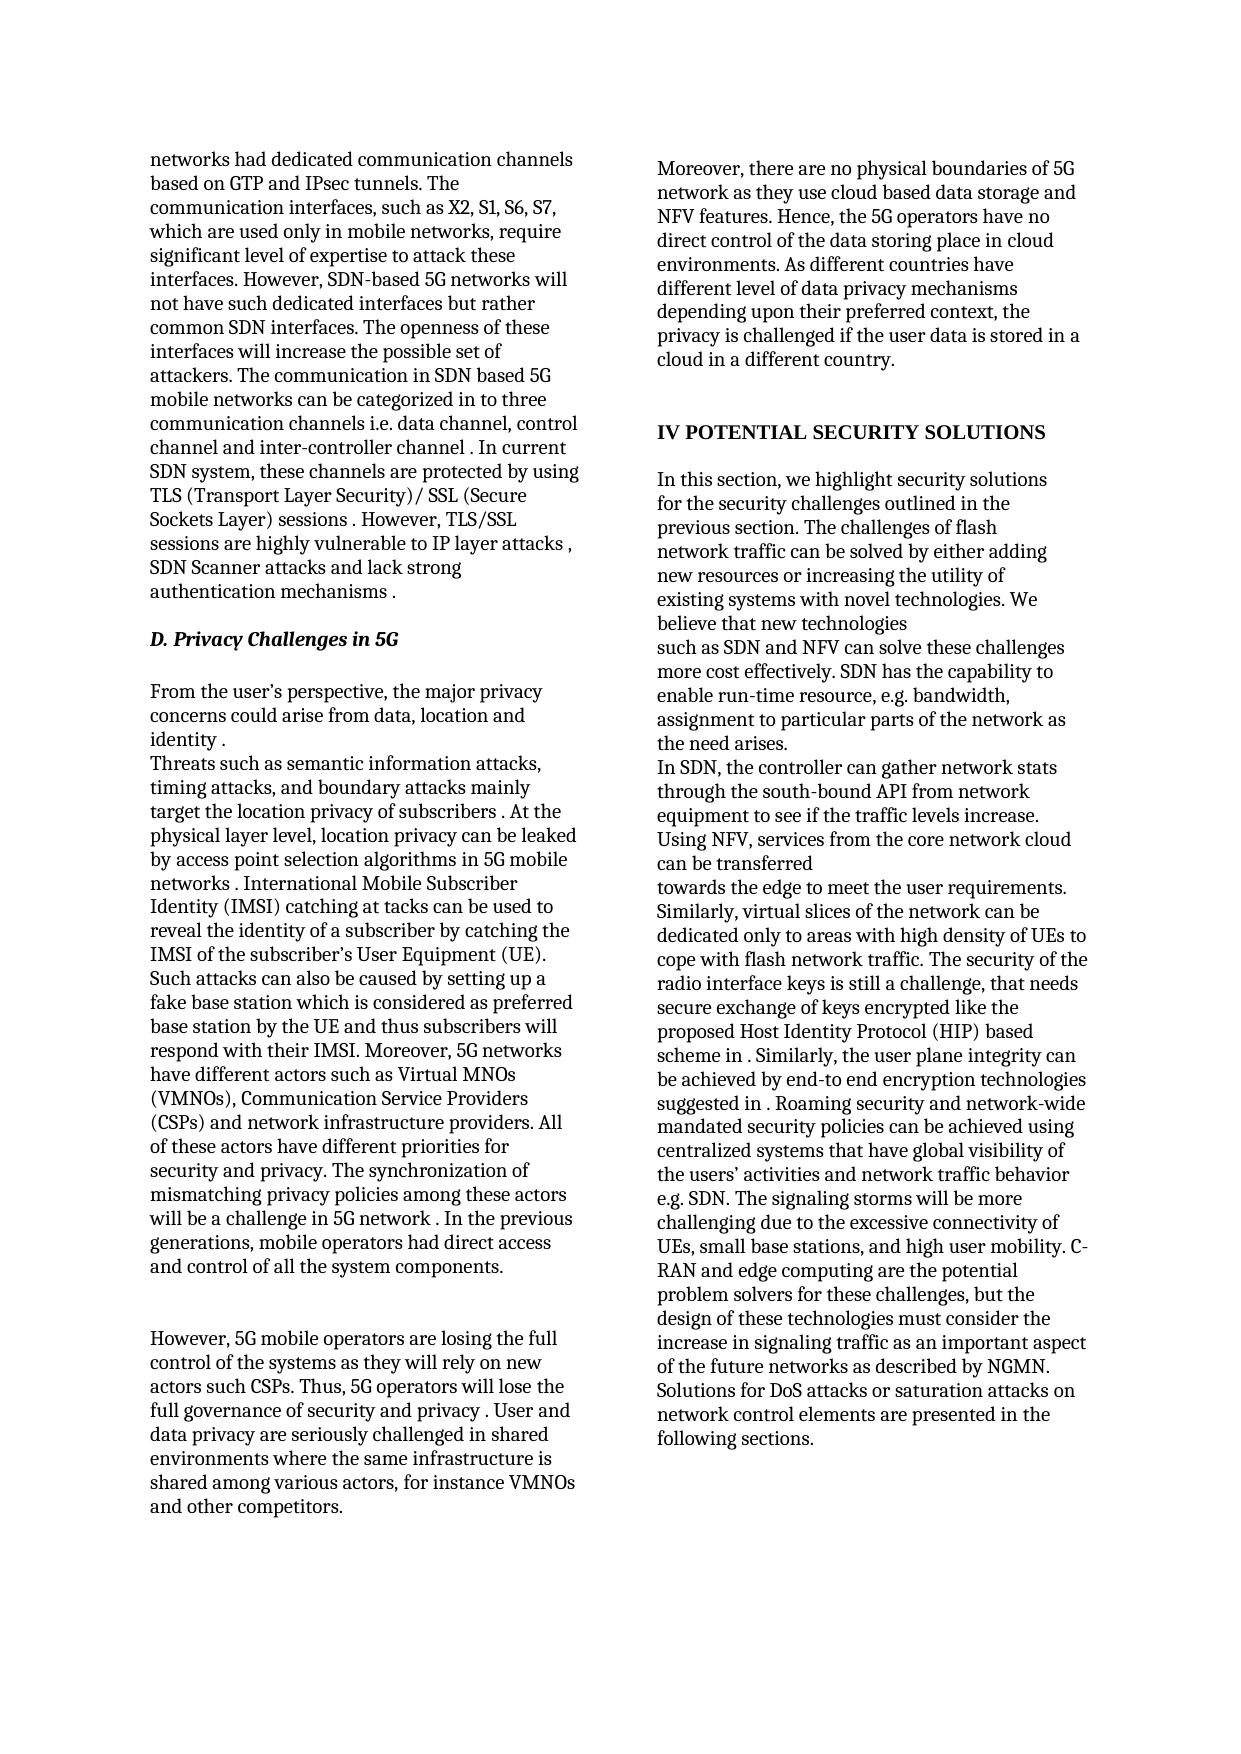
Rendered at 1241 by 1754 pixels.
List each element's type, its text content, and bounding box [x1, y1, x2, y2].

subtitle POTENTIAL SECURITY SOLUTIONS [657, 420, 1138, 444]
text networks had dedicated communication channels based on GTP and IPsec tunnels. The communication interfaces, such as X2, S1, S6, S7, which are used only in mobile networks, require significant level of expertise to attack these interfaces. However, SDN-based 5G networks will not have such dedicated interfaces but rather common SDN interfaces. The openness of these interfaces will increase the possible set of attackers. The communication in SDN based 5G mobile networks can be categorized in to three communication channels i.e. data channel, control channel and inter-controller channel . In current SDN system, these channels are protected by using TLS (Transport Layer Security)/ SSL (Secure Sockets Layer) sessions . However, TLS/SSL sessions are highly vulnerable to IP layer attacks , SDN Scanner attacks and lack strong authentication mechanisms . [150, 148, 581, 603]
text From the user’s perspective, the major privacy concerns could arise from data, location and identity . [150, 679, 586, 751]
text In this section, we highlight security solutions for the security challenges outlined in the previous section. The challenges of flash network traffic can be solved by either adding new resources or increasing the utility of existing systems with novel technologies. We believe that new technologies [657, 468, 1065, 636]
subtitle Privacy Challenges in 5G [150, 627, 586, 651]
text Threats such as semantic information attacks, timing attacks, and boundary attacks mainly target the location privacy of subscribers . At the physical layer level, location privacy can be leaked by access point selection algorithms in 5G mobile networks . International Mobile Subscriber Identity (IMSI) catching at tacks can be used to reveal the identity of a subscriber by catching the IMSI of the subscriber’s User Equipment (UE). Such attacks can also be caused by setting up a fake base station which is considered as preferred base station by the UE and thus subscribers will respond with their IMSI. Moreover, 5G networks have different actors such as Virtual MNOs (VMNOs), Communication Service Providers (CSPs) and network infrastructure providers. All of these actors have different priorities for security and privacy. The synchronization of mismatching privacy policies among these actors will be a challenge in 5G network . In the previous generations, mobile operators had direct access and control of all the system components. [150, 751, 582, 1278]
text In SDN, the controller can gather network stats through the south-bound API from network equipment to see if the traffic levels increase. Using NFV, services from the core network cloud can be transferred [657, 756, 1090, 876]
text towards the edge to meet the user requirements. Similarly, virtual slices of the network can be dedicated only to areas with high density of UEs to cope with flash network traffic. The security of the radio interface keys is still a challenge, that needs secure exchange of keys encrypted like the proposed Host Identity Protocol (HIP) based scheme in . Similarly, the user plane integrity can be achieved by end-to end encryption technologies suggested in . Roaming security and network-wide mandated security policies can be achieved using centralized systems that have global visibility of the users’ activities and network traffic behavior e.g. SDN. The signaling storms will be more challenging due to the excessive connectivity of UEs, small base stations, and high user mobility. C-RAN and edge computing are the potential problem solvers for these challenges, but the design of these technologies must consider the increase in signaling traffic as an important aspect of the future networks as described by NGMN. Solutions for DoS attacks or saturation attacks on network control elements are presented in the following sections. [657, 876, 1090, 1451]
text such as SDN and NFV can solve these challenges more cost effectively. SDN has the capability to enable run-time resource, e.g. bandwidth, assignment to particular parts of the network as the need arises. [657, 636, 1086, 756]
text However, 5G mobile operators are losing the full control of the systems as they will rely on new actors such CSPs. Thus, 5G operators will lose the full governance of security and privacy . User and data privacy are seriously challenged in shared environments where the same infrastructure is shared among various actors, for instance VMNOs and other competitors. [150, 1327, 583, 1518]
text Moreover, there are no physical boundaries of 5G network as they use cloud based data storage and NFV features. Hence, the 5G operators have no direct control of the data storing place in cloud environments. As different countries have different level of data privacy mechanisms depending upon their preferred context, the privacy is challenged if the user data is stored in a cloud in a different country. [657, 156, 1091, 372]
